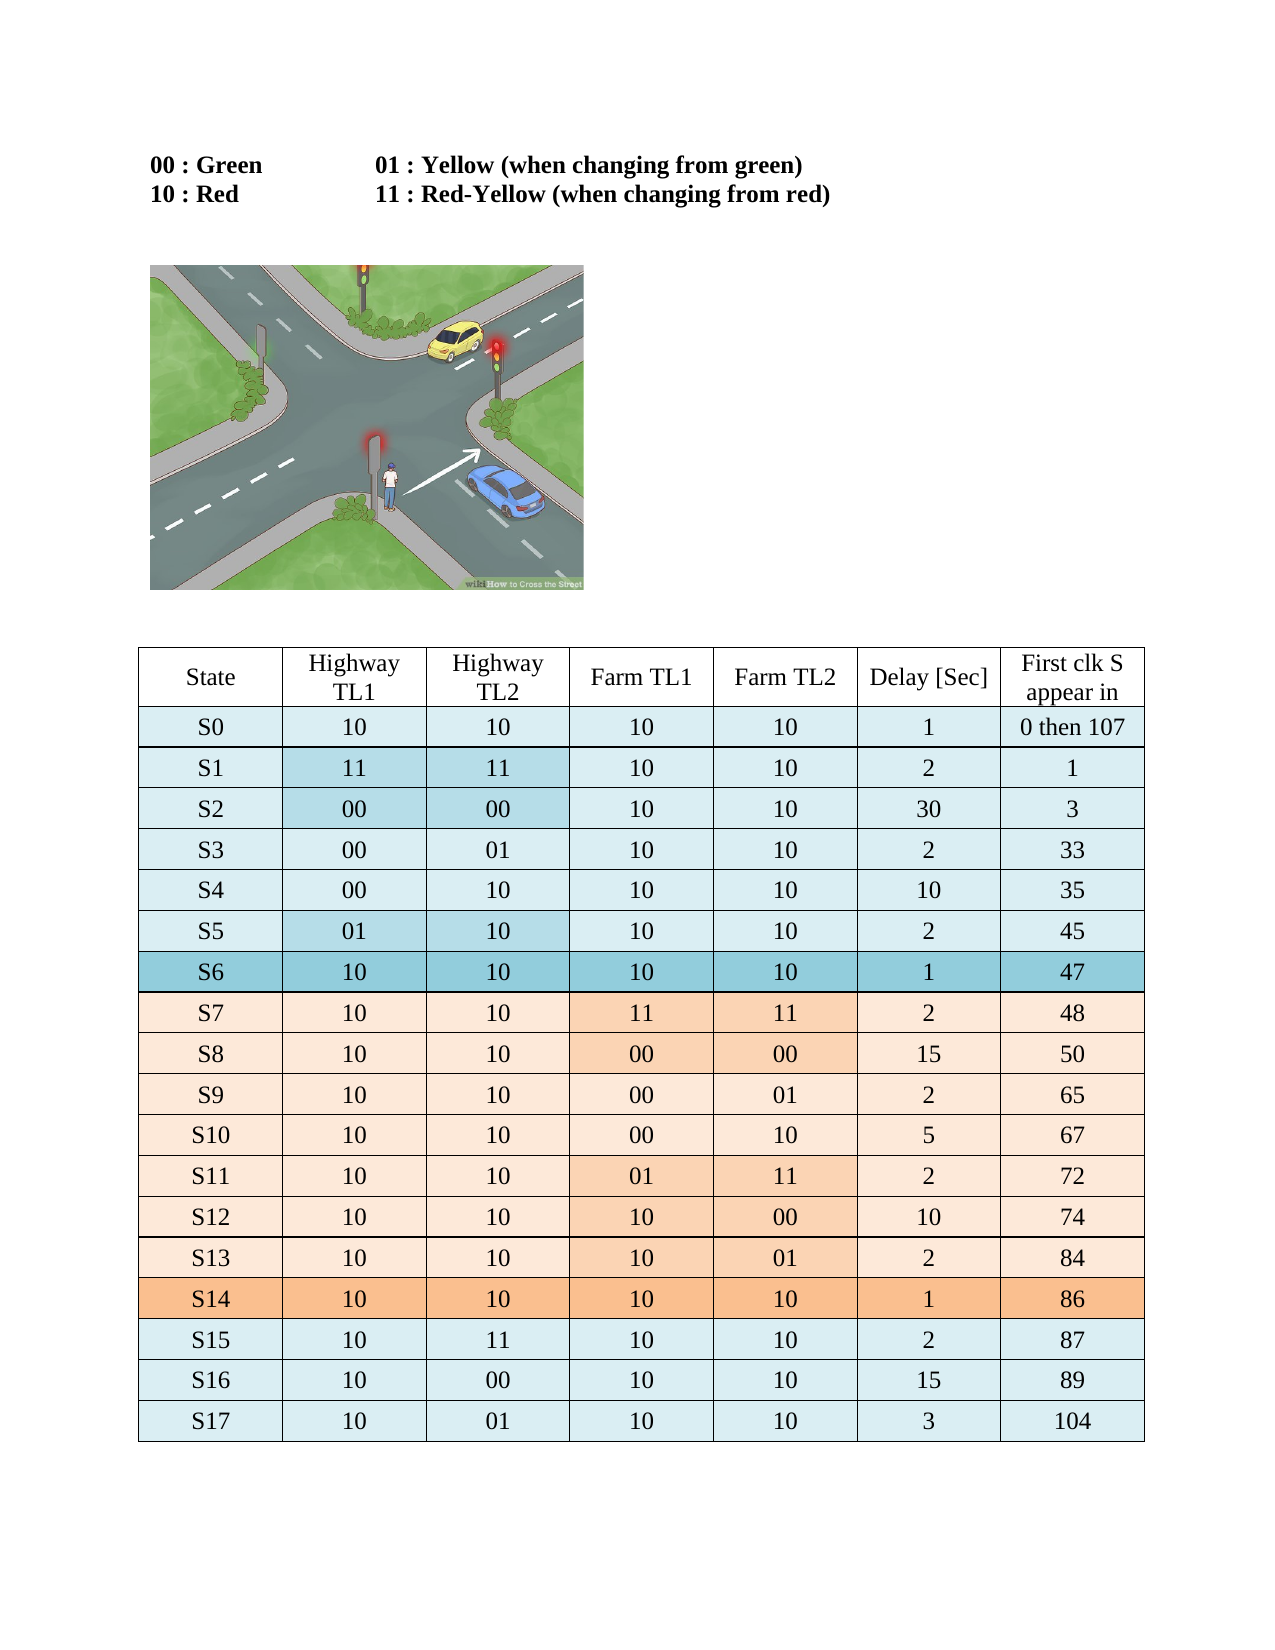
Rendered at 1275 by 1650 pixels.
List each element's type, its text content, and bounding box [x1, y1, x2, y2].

table_cell 10 [570, 707, 713, 746]
table_cell 10 [283, 1156, 426, 1196]
table_cell 2 [858, 1156, 1000, 1196]
table_cell S4 [139, 870, 282, 910]
table_cell S13 [139, 1238, 282, 1277]
table_cell 10 [427, 1156, 569, 1196]
table_cell 2 [858, 993, 1000, 1032]
table_cell 10 [283, 1238, 426, 1277]
table_cell 00 [283, 870, 426, 910]
table_cell 10 [570, 952, 713, 991]
table_cell 67 [1001, 1115, 1144, 1155]
table_cell 10 [714, 870, 857, 910]
table_header State [139, 648, 282, 706]
table_cell 00 [714, 1033, 857, 1073]
table_cell 10 [570, 1360, 713, 1400]
table_cell 74 [1001, 1197, 1144, 1236]
table_cell 11 [714, 1156, 857, 1196]
table_cell 00 [427, 788, 569, 828]
table_cell 104 [1001, 1401, 1144, 1441]
table_cell 01 [427, 1401, 569, 1441]
table_header Farm TL1 [570, 648, 713, 706]
table_cell 3 [858, 1401, 1000, 1441]
table_cell S2 [139, 788, 282, 828]
table_header First clk S appear in [1001, 648, 1144, 706]
table_cell S16 [139, 1360, 282, 1400]
table_header Highway TL1 [283, 648, 426, 706]
table_cell 10 [858, 870, 1000, 910]
table_cell 10 [570, 829, 713, 869]
table_cell 15 [858, 1360, 1000, 1400]
table_cell 10 [714, 1360, 857, 1400]
table_cell 10 [427, 1238, 569, 1277]
text 10 : Red 11 : Red-Yellow (when changing from red) [150, 179, 1125, 207]
table_cell 10 [858, 1197, 1000, 1236]
picture [150, 265, 584, 590]
table_cell S10 [139, 1115, 282, 1155]
table_cell 01 [714, 1238, 857, 1277]
table_cell 0 then 107 [1001, 707, 1144, 746]
table_cell 11 [283, 748, 426, 787]
table_header Delay [Sec] [858, 648, 1000, 706]
table_cell 10 [427, 1115, 569, 1155]
table_cell 33 [1001, 829, 1144, 869]
table_cell 10 [427, 1033, 569, 1073]
table_cell 10 [570, 748, 713, 787]
table_cell 10 [714, 911, 857, 951]
table_cell 10 [570, 1278, 713, 1318]
table_cell 2 [858, 911, 1000, 951]
table_cell 10 [427, 1197, 569, 1236]
table_cell 10 [714, 1115, 857, 1155]
table_cell S1 [139, 748, 282, 787]
table_cell 10 [714, 829, 857, 869]
table_cell 11 [570, 993, 713, 1032]
table_cell 50 [1001, 1033, 1144, 1073]
table_cell 10 [570, 1401, 713, 1441]
table_cell 10 [570, 1238, 713, 1277]
table_cell 1 [858, 952, 1000, 991]
table_cell 2 [858, 1238, 1000, 1277]
table_cell 00 [570, 1033, 713, 1073]
table_cell 10 [570, 1197, 713, 1236]
table_cell 10 [283, 993, 426, 1032]
table_cell 10 [283, 707, 426, 746]
table_cell S0 [139, 707, 282, 746]
table_cell 00 [570, 1074, 713, 1114]
table_cell 10 [570, 788, 713, 828]
table_cell 2 [858, 829, 1000, 869]
table_cell 10 [283, 1197, 426, 1236]
table_cell S11 [139, 1156, 282, 1196]
table_cell S9 [139, 1074, 282, 1114]
table_cell 89 [1001, 1360, 1144, 1400]
table_cell 2 [858, 1074, 1000, 1114]
table_cell 10 [714, 748, 857, 787]
table_cell 00 [714, 1197, 857, 1236]
table_cell 10 [427, 1278, 569, 1318]
table_cell S17 [139, 1401, 282, 1441]
table_cell 10 [283, 1033, 426, 1073]
table_cell 10 [283, 1319, 426, 1359]
table_cell 10 [283, 1278, 426, 1318]
table_cell 01 [714, 1074, 857, 1114]
table_cell 00 [570, 1115, 713, 1155]
table_cell 00 [283, 829, 426, 869]
table_cell 10 [714, 1401, 857, 1441]
table_cell S5 [139, 911, 282, 951]
table_cell 10 [570, 870, 713, 910]
table_cell 11 [427, 1319, 569, 1359]
table_cell 72 [1001, 1156, 1144, 1196]
table_cell 10 [570, 1319, 713, 1359]
table_cell 2 [858, 748, 1000, 787]
table_cell 10 [427, 707, 569, 746]
table_cell 15 [858, 1033, 1000, 1073]
table_cell 10 [283, 1074, 426, 1114]
table_cell 65 [1001, 1074, 1144, 1114]
table_cell 86 [1001, 1278, 1144, 1318]
table_cell 11 [427, 748, 569, 787]
table_cell S12 [139, 1197, 282, 1236]
table_cell 2 [858, 1319, 1000, 1359]
table_cell 45 [1001, 911, 1144, 951]
table_cell S7 [139, 993, 282, 1032]
table_cell 10 [714, 1278, 857, 1318]
table_cell 10 [427, 952, 569, 991]
table_cell S14 [139, 1278, 282, 1318]
table_cell 10 [283, 1401, 426, 1441]
table_cell 01 [570, 1156, 713, 1196]
table_cell 00 [283, 788, 426, 828]
table_cell 10 [714, 788, 857, 828]
table_cell 1 [1001, 748, 1144, 787]
table_cell S15 [139, 1319, 282, 1359]
table_cell 10 [283, 1360, 426, 1400]
table_cell 10 [427, 911, 569, 951]
table_cell 30 [858, 788, 1000, 828]
table_cell 35 [1001, 870, 1144, 910]
text 00 : Green 01 : Yellow (when changing from green) [150, 150, 1125, 179]
table_cell 10 [570, 911, 713, 951]
table_header Farm TL2 [714, 648, 857, 706]
table_cell 5 [858, 1115, 1000, 1155]
table_cell 10 [714, 952, 857, 991]
table_cell 1 [858, 707, 1000, 746]
table_cell 01 [427, 829, 569, 869]
table_header Highway TL2 [427, 648, 569, 706]
table_cell S6 [139, 952, 282, 991]
table_cell 47 [1001, 952, 1144, 991]
table_cell 10 [714, 1319, 857, 1359]
table_cell 10 [283, 1115, 426, 1155]
table_cell 10 [427, 993, 569, 1032]
table_cell S3 [139, 829, 282, 869]
table_cell 01 [283, 911, 426, 951]
table_cell 10 [714, 707, 857, 746]
table_cell 48 [1001, 993, 1144, 1032]
table_cell 3 [1001, 788, 1144, 828]
table_cell 10 [427, 1074, 569, 1114]
table_cell 1 [858, 1278, 1000, 1318]
table_cell 10 [427, 870, 569, 910]
table_cell 11 [714, 993, 857, 1032]
table_cell 00 [427, 1360, 569, 1400]
table_cell 87 [1001, 1319, 1144, 1359]
table_cell 84 [1001, 1238, 1144, 1277]
table_cell S8 [139, 1033, 282, 1073]
table_cell 10 [283, 952, 426, 991]
